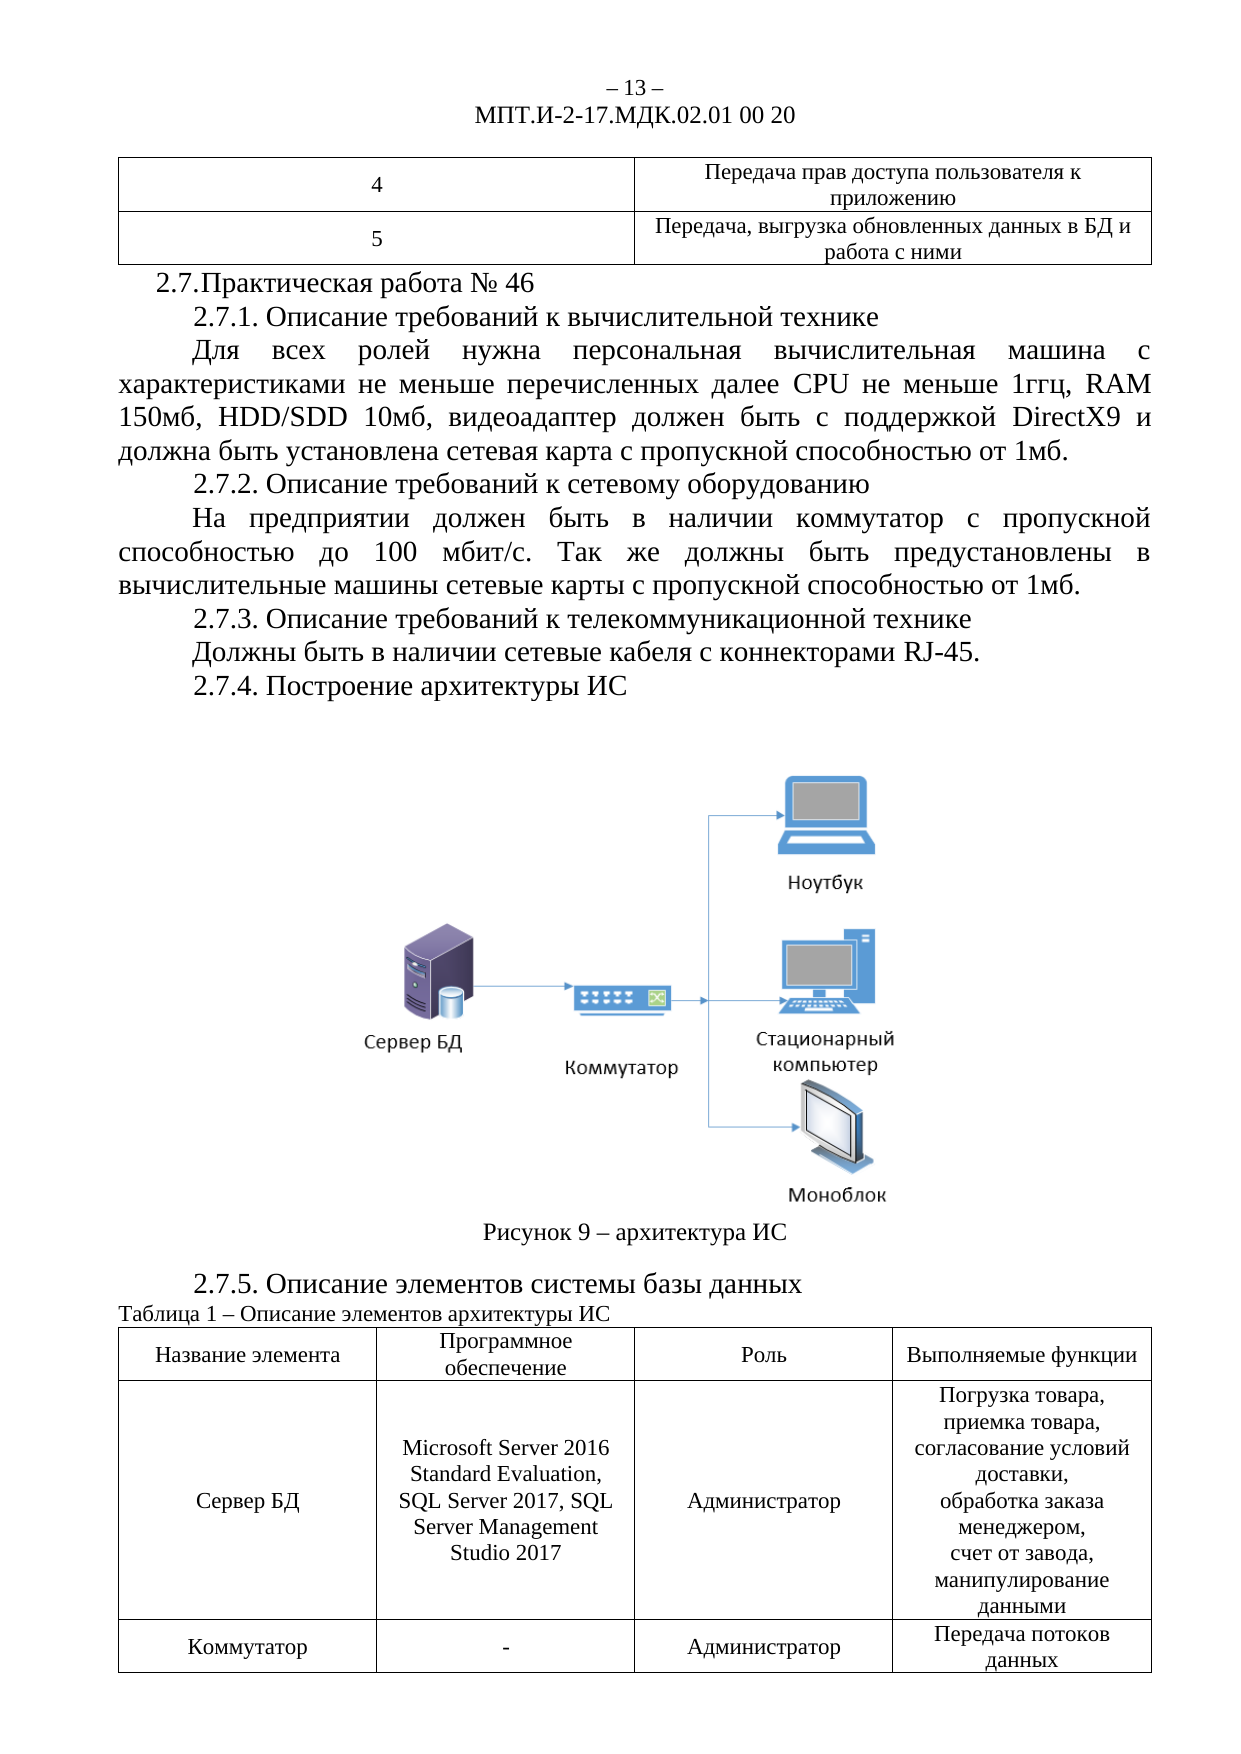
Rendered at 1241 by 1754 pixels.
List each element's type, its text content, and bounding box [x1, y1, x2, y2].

list Описание элементов системы базы данных [193, 1267, 1152, 1300]
text На предприятии должен быть в наличии коммутатор с пропускной способностью до 100 мбит/с. Так же должны быть предустановлены в вычислительные машины сетевые карты с пропускной способностью от 1мб. [118, 500, 1152, 601]
table_cell Передача, выгрузка обновленных данных в БД и работа с ними [635, 212, 1151, 264]
table_cell Коммутатор [119, 1620, 376, 1672]
table_cell 5 [119, 212, 634, 264]
table_cell - [377, 1620, 634, 1672]
table_cell Microsoft Server 2016 Standard Evaluation, SQL Server 2017, SQL Server Management Studio 2017 [377, 1381, 634, 1618]
list Описание требований к сетевому оборудованию [193, 467, 1152, 500]
table_cell Сервер БД [119, 1381, 376, 1618]
list Построение архитектуры ИС [193, 668, 1152, 701]
table_cell Передача потоков данных [893, 1620, 1151, 1672]
list Практическая работа № 46 [156, 265, 1152, 299]
text Для всех ролей нужна персональная вычислительная машина с характеристиками не меньше перечисленных далее CPU не меньше 1ггц, RAM 150мб, HDD/SDD 10мб, видеоадаптер должен быть с поддержкой DirectX9 и должна быть установлена сетевая карта с пропускной способностью от 1мб. [118, 332, 1152, 467]
table_cell 4 [119, 158, 634, 211]
table_cell Администратор [635, 1381, 892, 1618]
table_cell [893, 1381, 1151, 1618]
table_header Название элемента [119, 1328, 376, 1380]
list Описание требований к телекоммуникационной технике [193, 601, 1152, 634]
picture [358, 701, 912, 1217]
list Описание требований к вычислительной технике [193, 299, 1152, 332]
table_header Программное обеспечение [377, 1328, 634, 1380]
table_cell Передача прав доступа пользователя к приложению [635, 158, 1151, 211]
table_header Выполняемые функции [893, 1328, 1151, 1380]
table_header Роль [635, 1328, 892, 1380]
table_cell Администратор [635, 1620, 892, 1672]
text Должны быть в наличии сетевые кабеля с коннекторами RJ-45. [118, 634, 1152, 668]
text Таблица 1 – Описание элементов архитектуры ИС [118, 1300, 1152, 1327]
